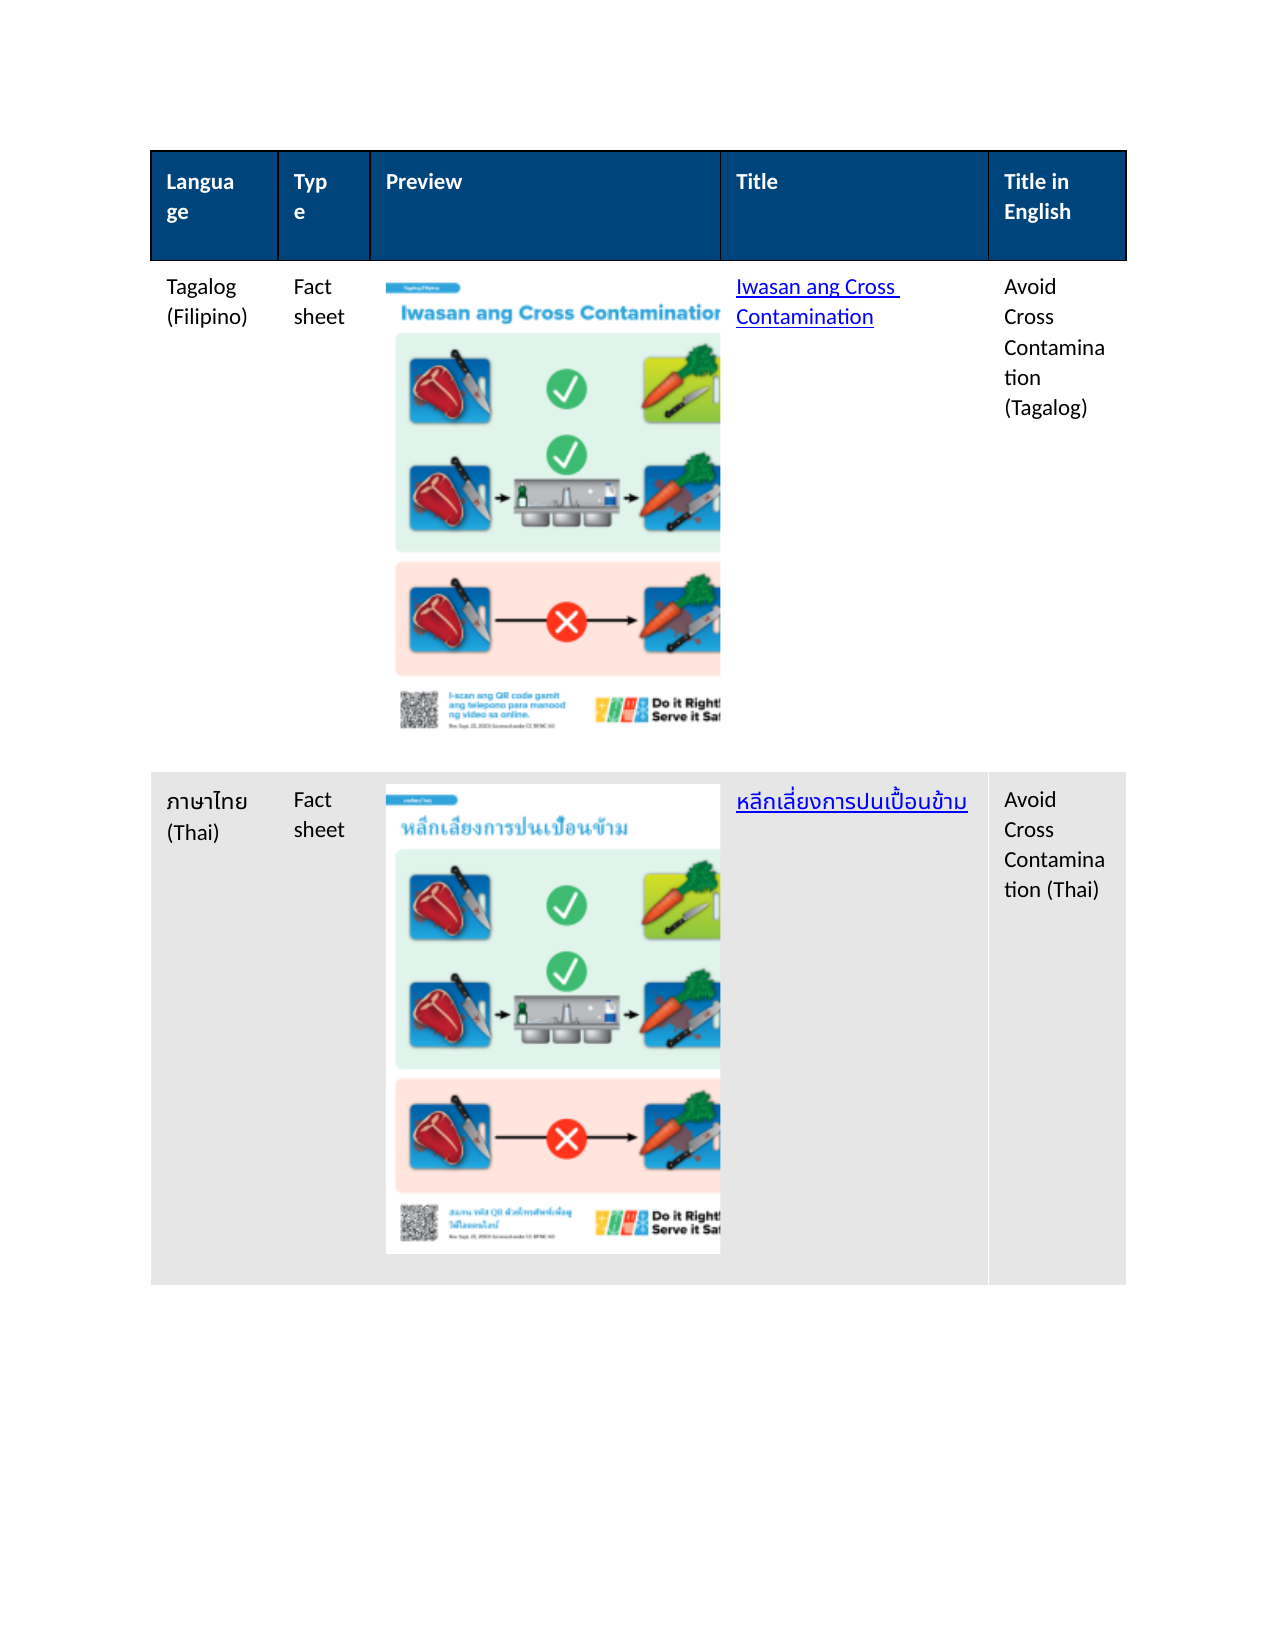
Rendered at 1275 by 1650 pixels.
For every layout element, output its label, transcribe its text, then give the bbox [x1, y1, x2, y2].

picture [385, 784, 721, 1254]
table_cell Avoid Cross Contamination (Tagalog) [989, 261, 1126, 772]
table_cell Tagalog (Filipino) [151, 261, 278, 772]
table_cell [370, 261, 720, 772]
table_header Preview [371, 152, 720, 260]
table_header Type [279, 152, 369, 260]
picture [385, 272, 721, 741]
table_cell หลีกเลี่ยงการปนเปื้อนข้าม [720, 772, 988, 1285]
table_header Language [152, 152, 277, 260]
table_cell Iwasan ang Cross Contamination [720, 261, 988, 772]
table_header Title [721, 152, 988, 260]
table_cell Fact sheet [278, 772, 370, 1285]
table_cell ภาษาไทย (Thai) [151, 772, 278, 1285]
table_header Title in English [989, 152, 1125, 260]
table_cell Avoid Cross Contamination (Thai) [989, 772, 1126, 1285]
table_cell [370, 772, 720, 1285]
table_cell Fact sheet [278, 261, 370, 772]
